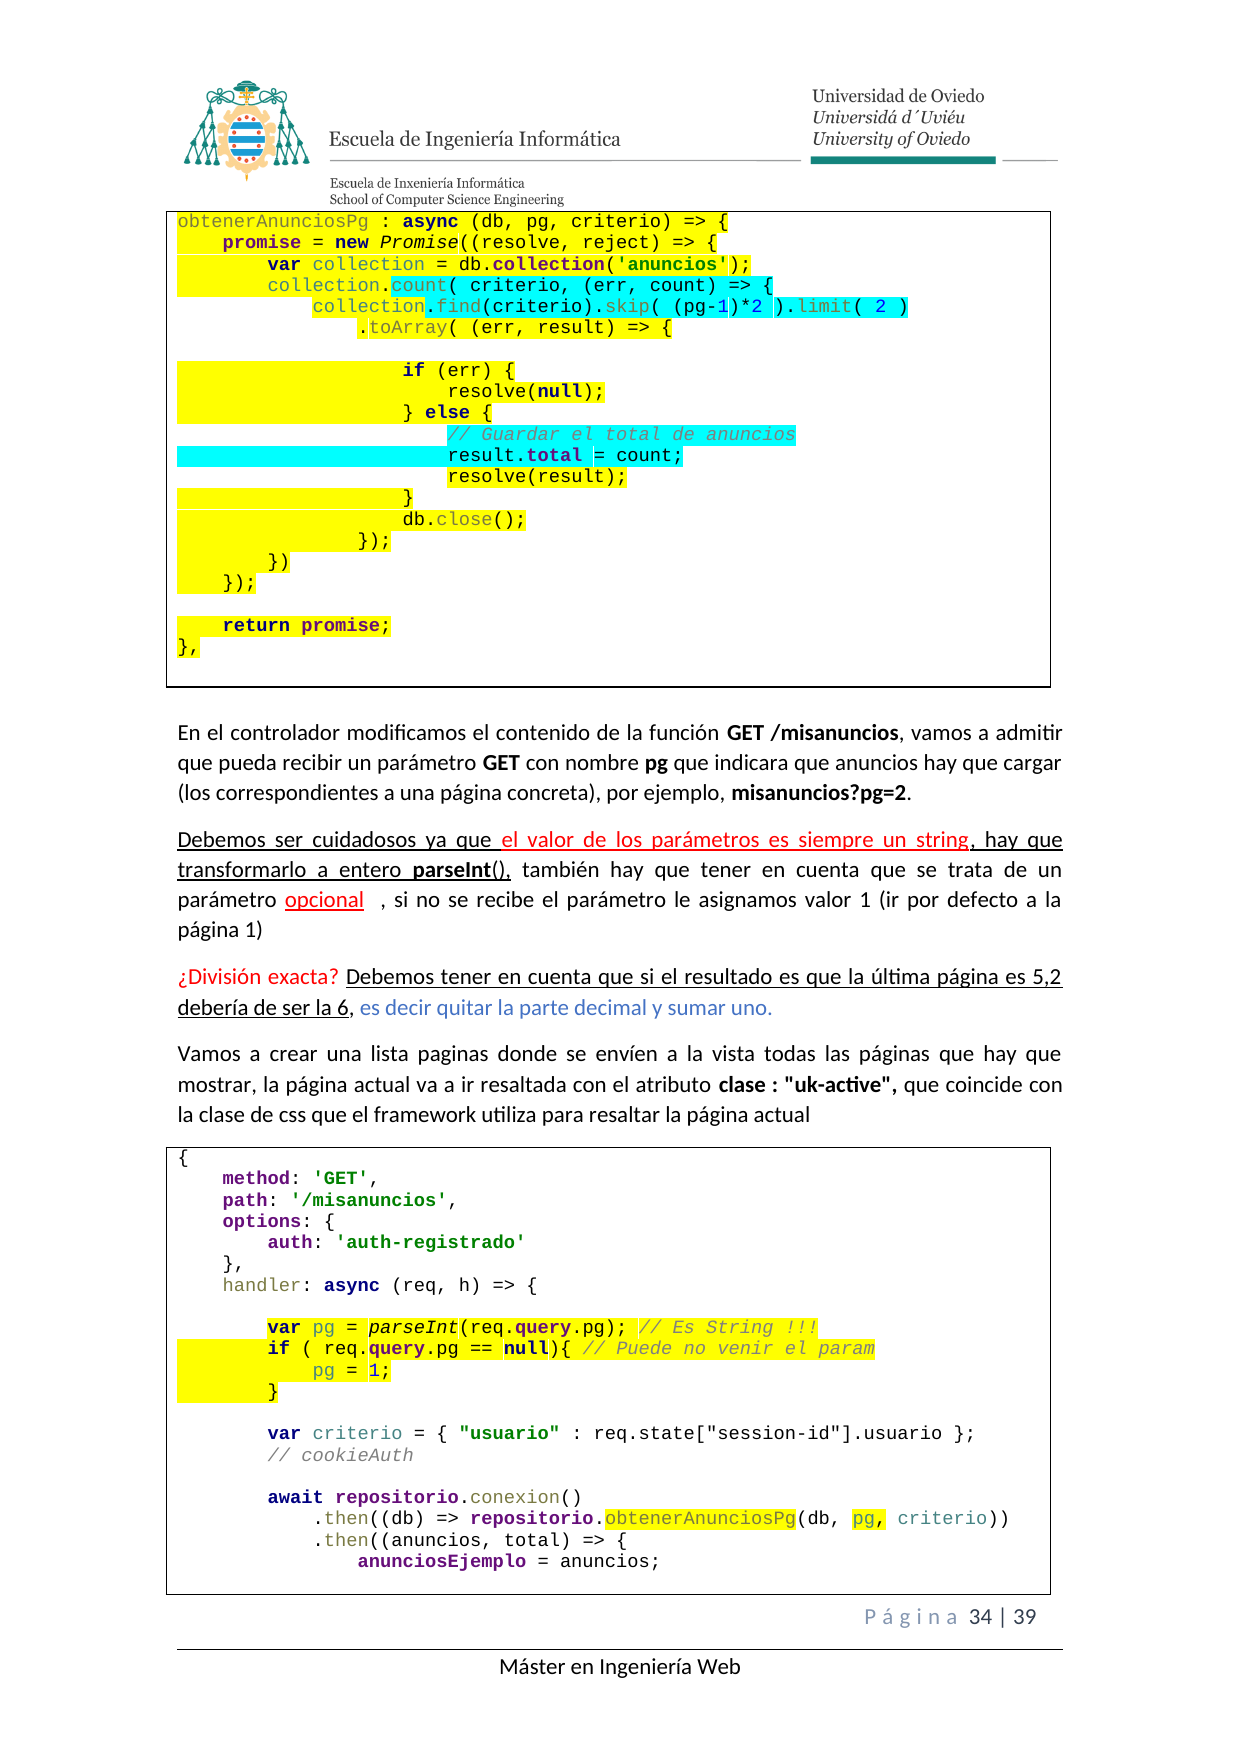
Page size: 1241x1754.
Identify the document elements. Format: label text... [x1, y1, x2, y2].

text Vamos a crear una lista paginas donde se envíen a la vista todas las páginas que hay que mostrar, la página actual va a ir resaltada con el atributo clase : "uk-active", que coincide con la clase de css que el framework utiliza para resaltar la página actual [177, 1039, 1063, 1128]
text En el controlador modificamos el contenido de la función GET /misanuncios, vamos a admitir que pueda recibir un parámetro GET con nombre pg que indicara que anuncios hay que cargar (los correspondientes a una página concreta), por ejemplo, misanuncios?pg=2. [177, 687, 1063, 806]
picture [177, 73, 1063, 211]
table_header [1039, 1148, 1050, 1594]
text ¿División exacta? Debemos tener en cuenta que si el resultado es que la última página es 5,2 debería de ser la 6, es decir quitar la parte decimal y sumar uno. [177, 962, 1063, 1021]
text Debemos ser cuidadosos ya que el valor de los parámetros es siempre un string, hay que transformarlo a entero parseInt(), también hay que tener en cuenta que se trata de un parámetro opcional , si no se recibe el parámetro le asignamos valor 1 (ir por defecto a la página 1) [177, 850, 1063, 943]
text Debemos ser cuidadosos ya que el valor de los parámetros es siempre un string, hay que transformarlo a entero parseInt(), también hay que tener en cuenta que se trata de un parámetro opcional , si no se recibe el parámetro le asignamos valor 1 (ir por defecto a la página 1) [177, 825, 1063, 849]
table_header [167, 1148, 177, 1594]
